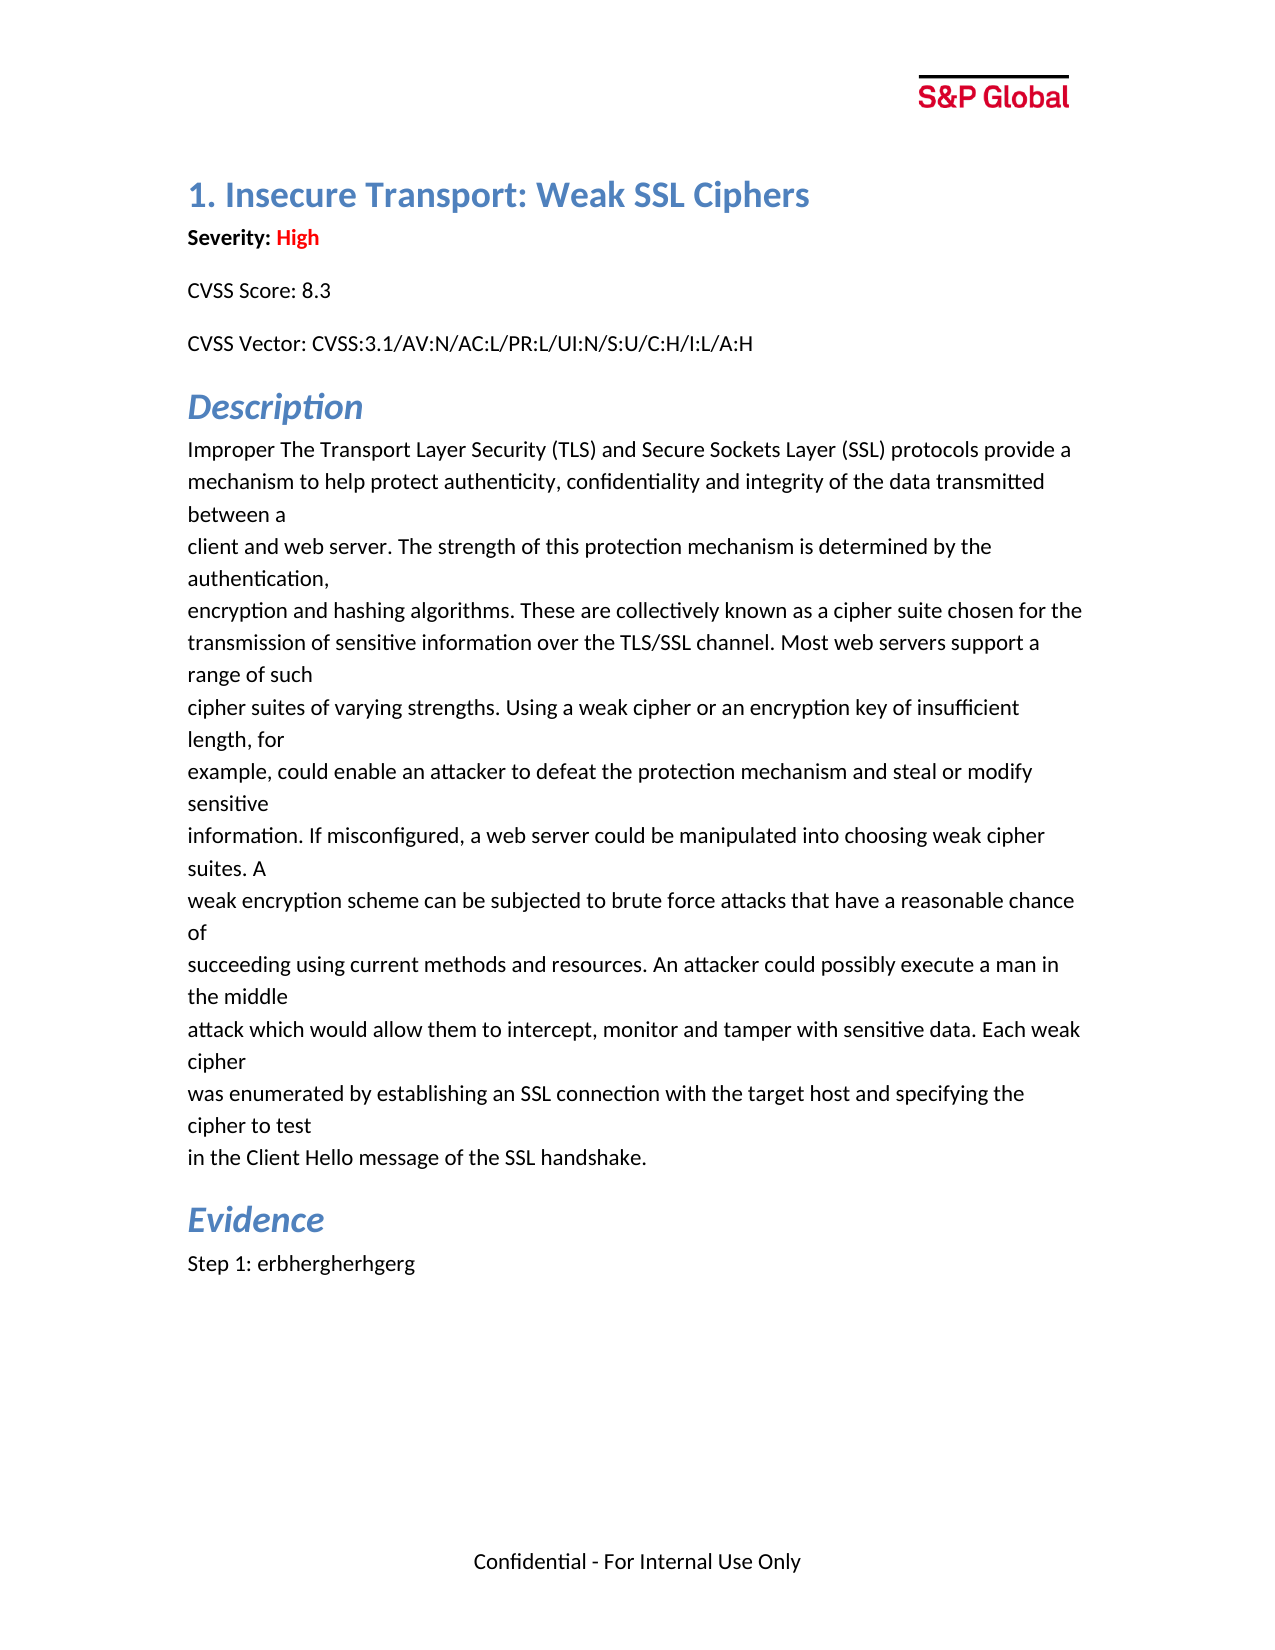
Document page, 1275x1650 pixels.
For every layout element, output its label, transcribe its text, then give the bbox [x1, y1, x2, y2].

text CVSS Score: 8.3 [187, 277, 1087, 304]
text CVSS Vector: CVSS:3.1/AV:N/AC:L/PR:L/UI:N/S:U/C:H/I:L/A:H [187, 329, 1087, 358]
subtitle Evidence [187, 1196, 1087, 1242]
text Improper The Transport Layer Security (TLS) and Secure Sockets Layer (SSL) protocols provide a mechanism to help protect authenticity, confidentiality and integrity of the data transmitted between a client and web server. The strength of this protection mechanism is determined by the authentication, encryption and hashing algorithms. These are collectively known as a cipher suite chosen for the transmission of sensitive information over the TLS/SSL channel. Most web servers support a range of such cipher suites of varying strengths. Using a weak cipher or an encryption key of insufficient length, for example, could enable an attacker to defeat the protection mechanism and steal or modify sensitive information. If misconfigured, a web server could be manipulated into choosing weak cipher suites. A weak encryption scheme can be subjected to brute force attacks that have a reasonable chance of succeeding using current methods and resources. An attacker could possibly execute a man in the middle attack which would allow them to intercept, monitor and tamper with sensitive data. Each weak cipher was enumerated by establishing an SSL connection with the target host and specifying the cipher to test in the Client Hello message of the SSL handshake. [187, 435, 1087, 1171]
subtitle 1. Insecure Transport: Weak SSL Ciphers [187, 171, 1087, 217]
subtitle Description [187, 383, 1087, 428]
text Severity: High [187, 223, 1087, 252]
text Step 1: erbhergherhgerg [187, 1249, 1087, 1277]
picture [918, 75, 1069, 108]
